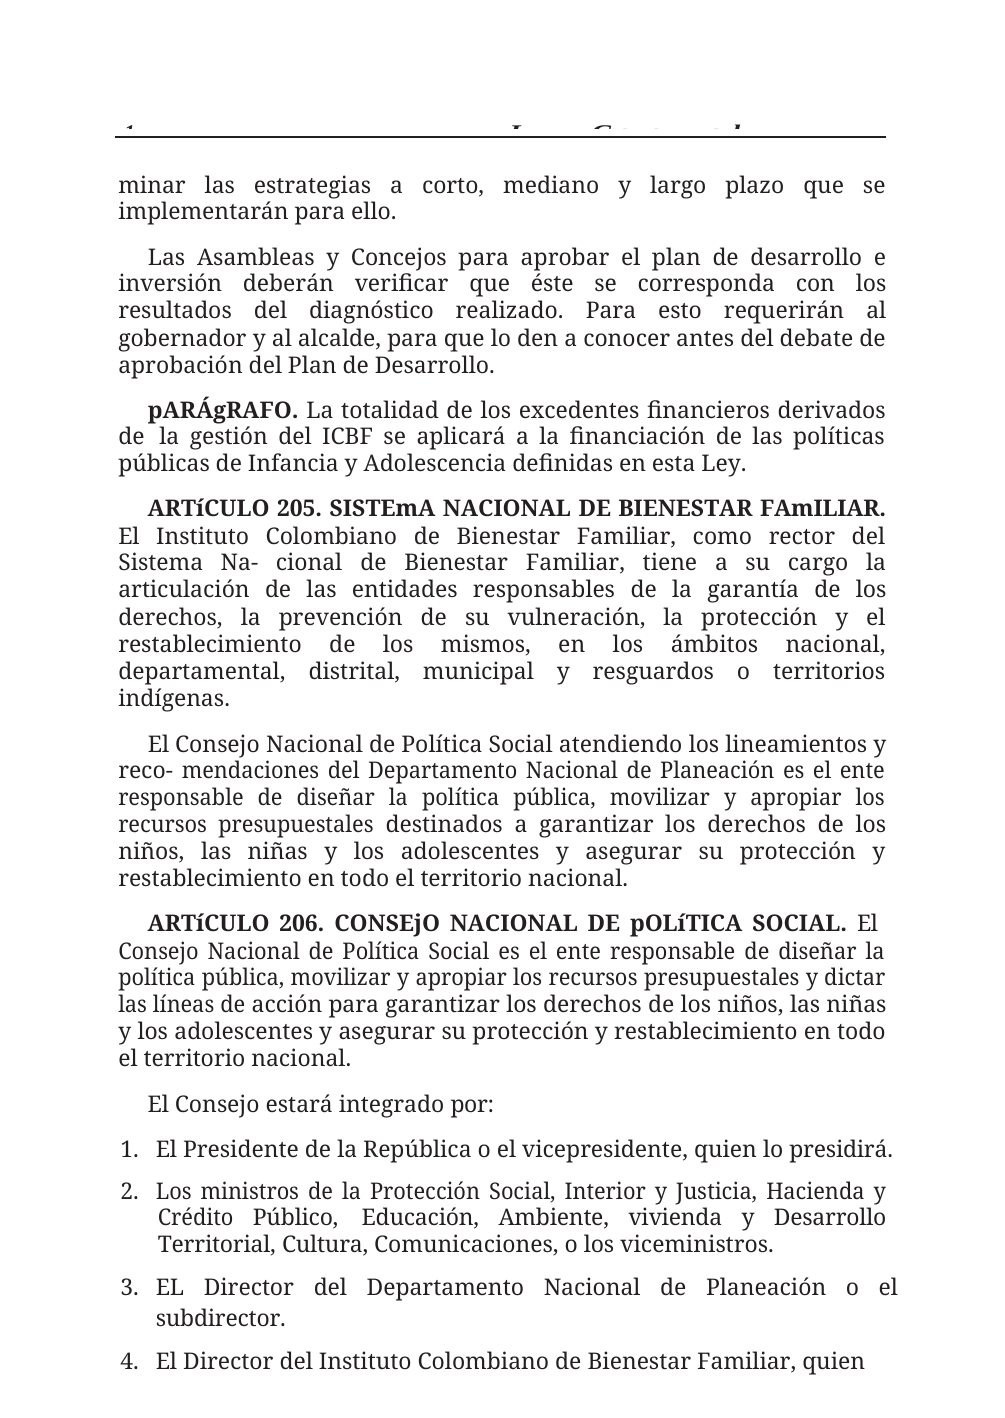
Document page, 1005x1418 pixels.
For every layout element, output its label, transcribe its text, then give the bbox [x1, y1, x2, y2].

text El Consejo estará integrado por: [147, 1088, 898, 1119]
subtitle ARTíCULO 206. CONSEjO NACIONAL DE pOLíTICA SOCIAL. El [147, 908, 898, 937]
text El Consejo Nacional de Política Social atendiendo los lineamientos y reco- mendaciones del Departamento Nacional de Planeación es el ente responsable de diseñar la política pública, movilizar y apropiar los recursos presupuestales destinados a garantizar los derechos de los niños, las niñas y los adolescentes y asegurar su protección y restablecimiento en todo el territorio nacional. [118, 730, 886, 893]
list Los ministros de la Protección Social, Interior y Justicia, Hacienda y Crédito Público, Educación, Ambiente, vivienda y Desarrollo Territorial, Cultura, Comunicaciones, o los viceministros. [120, 1178, 886, 1260]
text Las Asambleas y Concejos para aprobar el plan de desarrollo e inversión deberán verificar que éste se corresponda con los resultados del diagnóstico realizado. Para esto requerirán al gobernador y al alcalde, para que lo den a conocer antes del debate de aprobación del Plan de Desarrollo. [118, 244, 887, 380]
subtitle ARTíCULO 205. SISTEmA NACIONAL DE BIENESTAR FAmILIAR. [147, 493, 898, 522]
text Consejo Nacional de Política Social es el ente responsable de diseñar la política pública, movilizar y apropiar los recursos presupuestales y dictar las líneas de acción para garantizar los derechos de los niños, las niñas y los adolescentes y asegurar su protección y restablecimiento en todo el territorio nacional. [118, 938, 887, 1074]
text pARÁgRAFO. La totalidad de los excedentes financieros derivados de la gestión del ICBF se aplicará a la financiación de las políticas públicas de Infancia y Adolescencia definidas en esta Ley. [118, 397, 886, 479]
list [120, 1347, 886, 1374]
text El Instituto Colombiano de Bienestar Familiar, como rector del Sistema Na- cional de Bienestar Familiar, tiene a su cargo la articulación de las entidades responsables de la garantía de los derechos, la prevención de su vulneración, la protección y el restablecimiento de los mismos, en los ámbitos nacional, departamental, distrital, municipal y resguardos o territorios indígenas. [118, 523, 886, 713]
list El Presidente de la República o el vicepresidente, quien lo presidirá. [120, 1133, 898, 1164]
list EL Director del Departamento Nacional de Planeación o el subdirector. [120, 1271, 898, 1334]
text minar las estrategias a corto, mediano y largo plazo que se implementarán para ello. [118, 172, 886, 227]
